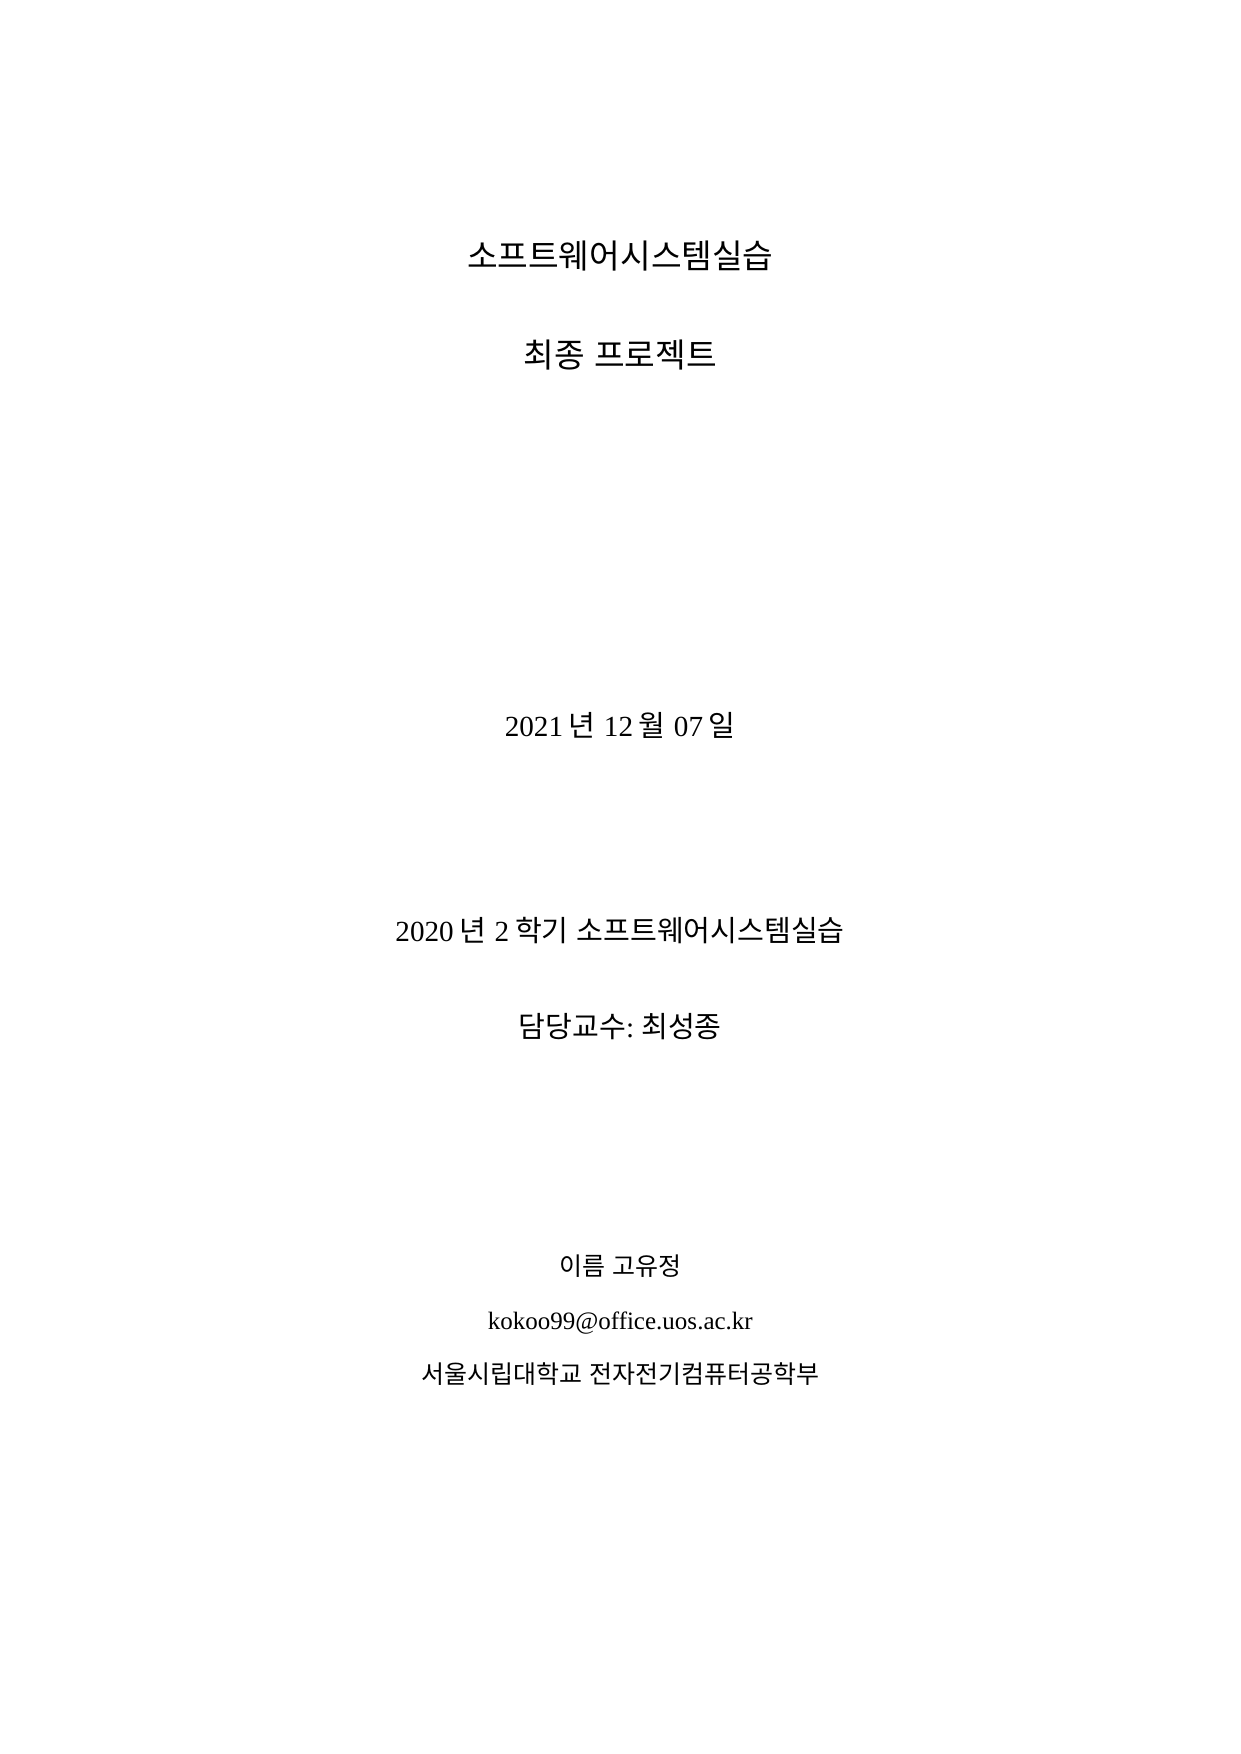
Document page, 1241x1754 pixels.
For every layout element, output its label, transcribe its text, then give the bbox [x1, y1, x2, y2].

text 담당교수: 최성종 [177, 987, 1063, 1062]
text 최종 프로젝트 [177, 316, 1063, 391]
text kokoo99@office.uos.ac.kr [177, 1302, 1063, 1339]
text 서울시립대학교 전자전기컴퓨터공학부 [177, 1353, 1063, 1391]
text 2020년 2학기 소프트웨어시스템실습 [177, 891, 1063, 966]
text 소프트웨어시스템실습 [177, 217, 1063, 292]
text 2021년 12월 07일 [177, 686, 1063, 761]
text 이름 고유정 [177, 1246, 1063, 1283]
